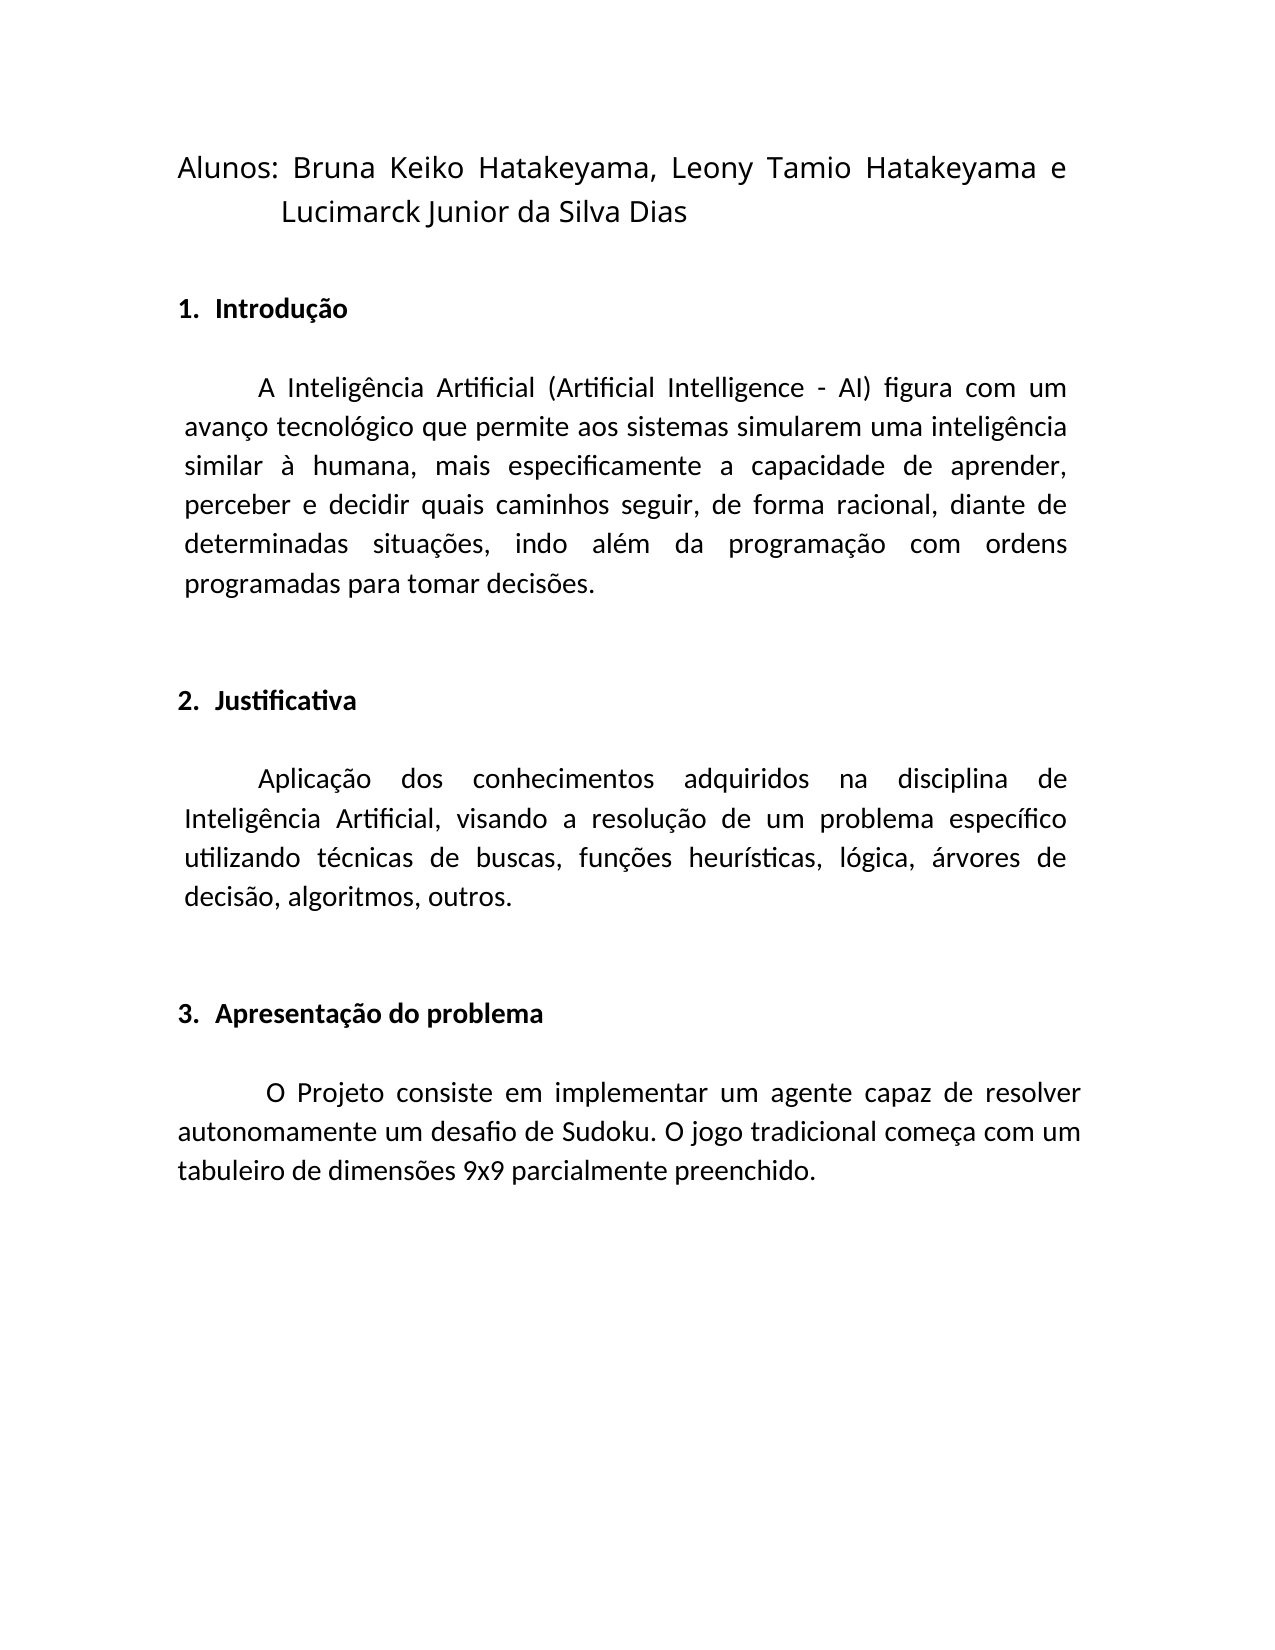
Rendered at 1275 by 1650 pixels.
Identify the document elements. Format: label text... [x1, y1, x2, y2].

list Justificativa [177, 682, 1068, 718]
text Alunos: Bruna Keiko Hatakeyama, Leony Tamio Hatakeyama e Lucimarck Junior da Silva Dias [177, 187, 1068, 231]
list Aplicação dos conhecimentos adquiridos na disciplina de Inteligência Artificial, visando a resolução de um problema específico utilizando técnicas de buscas, funções heurísticas, lógica, árvores de decisão, algoritmos, outros. [184, 761, 1068, 914]
list Introdução [177, 291, 1068, 326]
list Apresentação do problema [177, 996, 1068, 1031]
text O Projeto consiste em implementar um agente capaz de resolver autonomamente um desafio de Sudoku. O jogo tradicional começa com um tabuleiro de dimensões 9x9 parcialmente preenchido. [177, 1074, 1083, 1188]
list A Inteligência Artificial (Artificial Intelligence - AI) figura com um avanço tecnológico que permite aos sistemas simularem uma inteligência similar à humana, mais especificamente a capacidade de aprender, perceber e decidir quais caminhos seguir, de forma racional, diante de determinadas situações, indo além da programação com ordens programadas para tomar decisões. [184, 369, 1068, 600]
